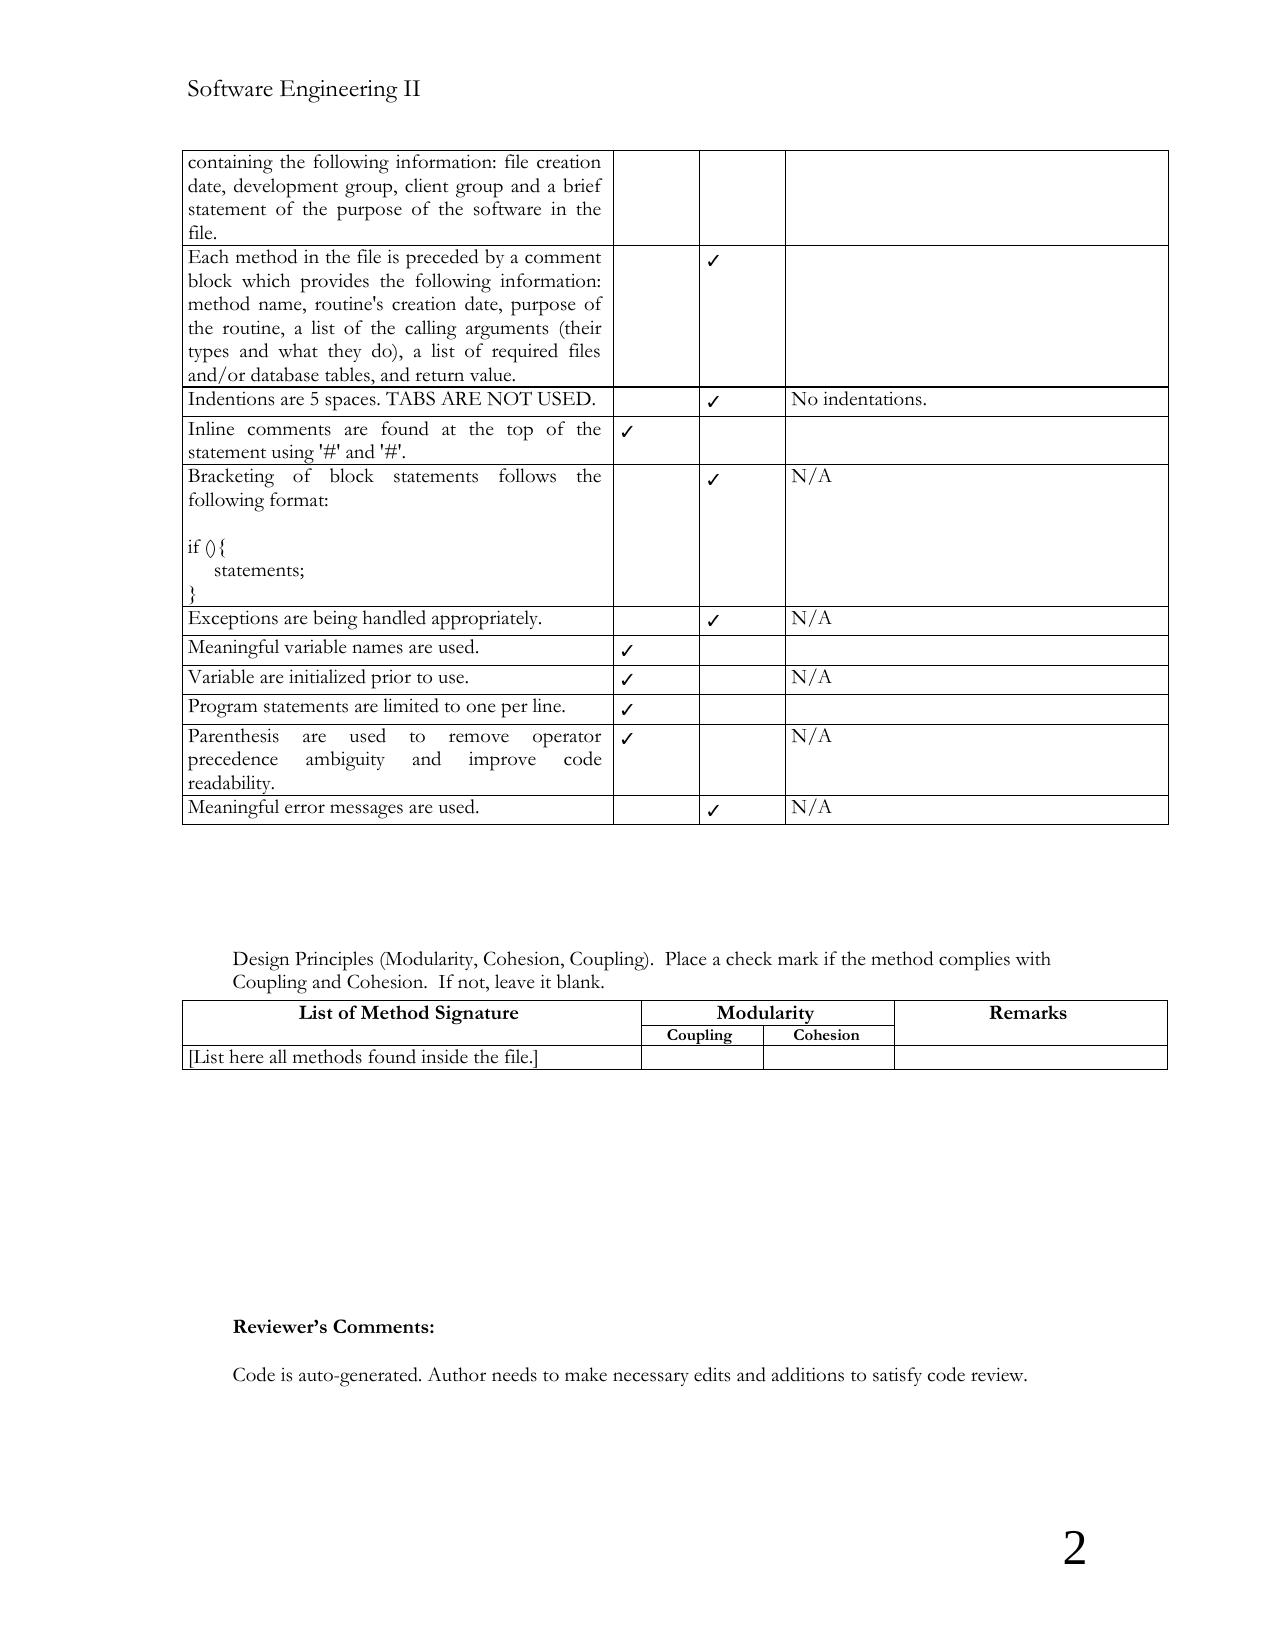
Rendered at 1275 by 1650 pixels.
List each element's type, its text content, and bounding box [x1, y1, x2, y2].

table_cell [614, 246, 699, 386]
table_cell N/A [786, 725, 1168, 795]
table_header Remarks [895, 1001, 1167, 1044]
table_cell ✓ [614, 151, 699, 245]
table_cell [List here all methods found inside the file.] [183, 1046, 641, 1069]
table_header Modularity [642, 1001, 894, 1025]
table_cell ✓ [614, 636, 699, 664]
table_cell Cohesion [764, 1026, 894, 1044]
table_cell ✓ [700, 607, 785, 635]
table_cell Program statements are limited to one per line. [183, 695, 613, 723]
table_cell [786, 151, 1168, 245]
table_header List of Method Signature [183, 1001, 641, 1044]
subtitle Reviewer’s Comments: [187, 1315, 1087, 1339]
table_cell [700, 725, 785, 795]
table_cell N/A [786, 607, 1168, 635]
table_cell [642, 1046, 763, 1069]
table_cell Inline comments are found at the top of the statement using '#' and '#'. [183, 417, 613, 464]
table_cell Coupling [642, 1026, 763, 1044]
table_cell [700, 151, 785, 245]
table_cell No indentations. [786, 388, 1168, 416]
table_cell [614, 607, 699, 635]
table_cell [700, 636, 785, 664]
subtitle Code is auto-generated. Author needs to make necessary edits and additions to satisfy code review. [187, 1364, 1087, 1426]
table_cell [183, 151, 613, 245]
table_cell [895, 1046, 1167, 1069]
table_cell Each method in the file is preceded by a comment block which provides the following information: method name, routine's creation date, purpose of the routine, a list of the calling arguments (their types and what they do), a list of required files and/or database tables, and return value. [183, 246, 613, 386]
table_cell [786, 695, 1168, 723]
subtitle Design Principles (Modularity, Cohesion, Coupling). Place a check mark if the method complies with Coupling and Cohesion. If not, leave it blank. [187, 947, 1087, 994]
table_cell ✓ [700, 246, 785, 386]
table_cell ✓ [614, 666, 699, 694]
table_cell ✓ [700, 388, 785, 416]
table_cell Indentions are 5 spaces. TABS ARE NOT USED. [183, 388, 613, 416]
table_cell [786, 417, 1168, 464]
table_cell ✓ [614, 725, 699, 795]
table_cell ✓ [700, 465, 785, 606]
table_cell ✓ [614, 695, 699, 723]
table_cell Exceptions are being handled appropriately. [183, 607, 613, 635]
table_cell [700, 666, 785, 694]
table_cell [614, 796, 699, 824]
table_cell N/A [786, 465, 1168, 606]
table_cell [700, 417, 785, 464]
table_cell [614, 388, 699, 416]
table_cell [614, 465, 699, 606]
table_cell Variable are initialized prior to use. [183, 666, 613, 694]
table_cell Bracketing of block statements follows the following format: if (){ statements; } [183, 465, 613, 606]
table_cell [764, 1046, 894, 1069]
table_cell ✓ [614, 417, 699, 464]
table_cell [786, 246, 1168, 386]
table_cell Meaningful variable names are used. [183, 636, 613, 664]
table_cell [786, 636, 1168, 664]
table_cell Meaningful error messages are used. [183, 796, 613, 824]
table_cell ✓ [700, 796, 785, 824]
table_cell N/A [786, 666, 1168, 694]
table_cell Parenthesis are used to remove operator precedence ambiguity and improve code readability. [183, 725, 613, 795]
table_cell [700, 695, 785, 723]
table_cell N/A [786, 796, 1168, 824]
